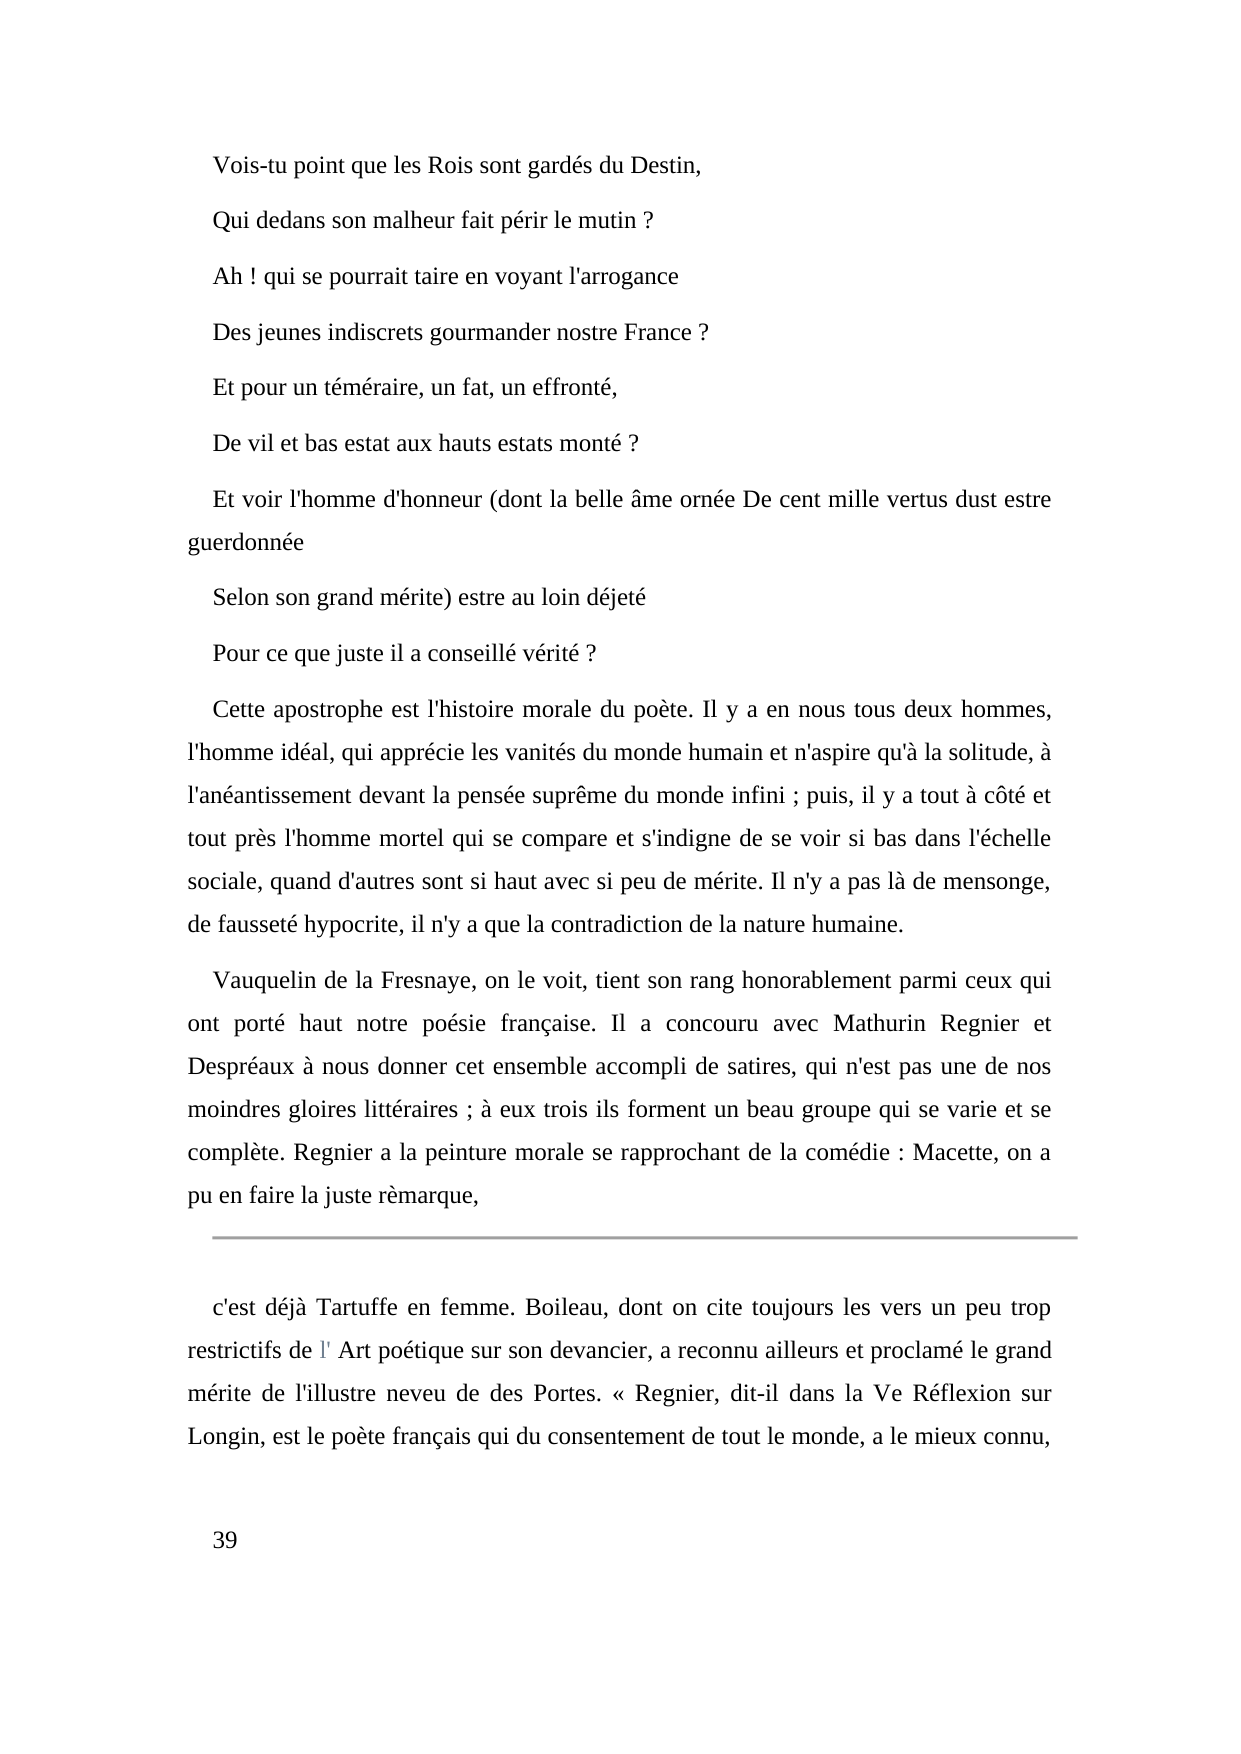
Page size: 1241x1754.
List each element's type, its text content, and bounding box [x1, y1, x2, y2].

text Et pour un téméraire, un fat, un effronté, [187, 372, 1053, 401]
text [187, 1292, 1053, 1450]
text Cette apostrophe est l'histoire morale du poète. Il y a en nous tous deux hommes, l'homme idéal, qui apprécie les vanités du monde humain et n'aspire qu'à la solitude, à l'anéantissement devant la pensée suprême du monde infini ; puis, il y a tout à côté et tout près l'homme mortel qui se compare et s'indigne de se voir si bas dans l'échelle sociale, quand d'autres sont si haut avec si peu de mérite. Il n'y a pas là de mensonge, de fausseté hypocrite, il n'y a que la contradiction de la nature humaine. [187, 694, 1053, 938]
text Selon son grand mérite) estre au loin déjeté [187, 582, 1053, 611]
text De vil et bas estat aux hauts estats monté ? [187, 428, 1053, 457]
text Pour ce que juste il a conseillé vérité ? [187, 638, 1053, 667]
text Qui dedans son malheur fait périr le mutin ? [187, 206, 1053, 234]
text Des jeunes indiscrets gourmander nostre France ? [187, 317, 1053, 346]
text Et voir l'homme d'honneur (dont la belle âme ornée De cent mille vertus dust estre guerdonnée [187, 484, 1053, 556]
text Ah ! qui se pourrait taire en voyant l'arrogance [187, 261, 1053, 290]
text Vois-tu point que les Rois sont gardés du Destin, [187, 150, 1053, 179]
text Vauquelin de la Fresnaye, on le voit, tient son rang honorablement parmi ceux qui ont porté haut notre poésie française. Il a concouru avec Mathurin Regnier et Despréaux à nous donner cet ensemble accompli de satires, qui n'est pas une de nos moindres gloires littéraires ; à eux trois ils forment un beau groupe qui se varie et se complète. Regnier a la peinture morale se rapprochant de la comédie : Macette, on a pu en faire la juste rèmarque, [187, 965, 1053, 1209]
